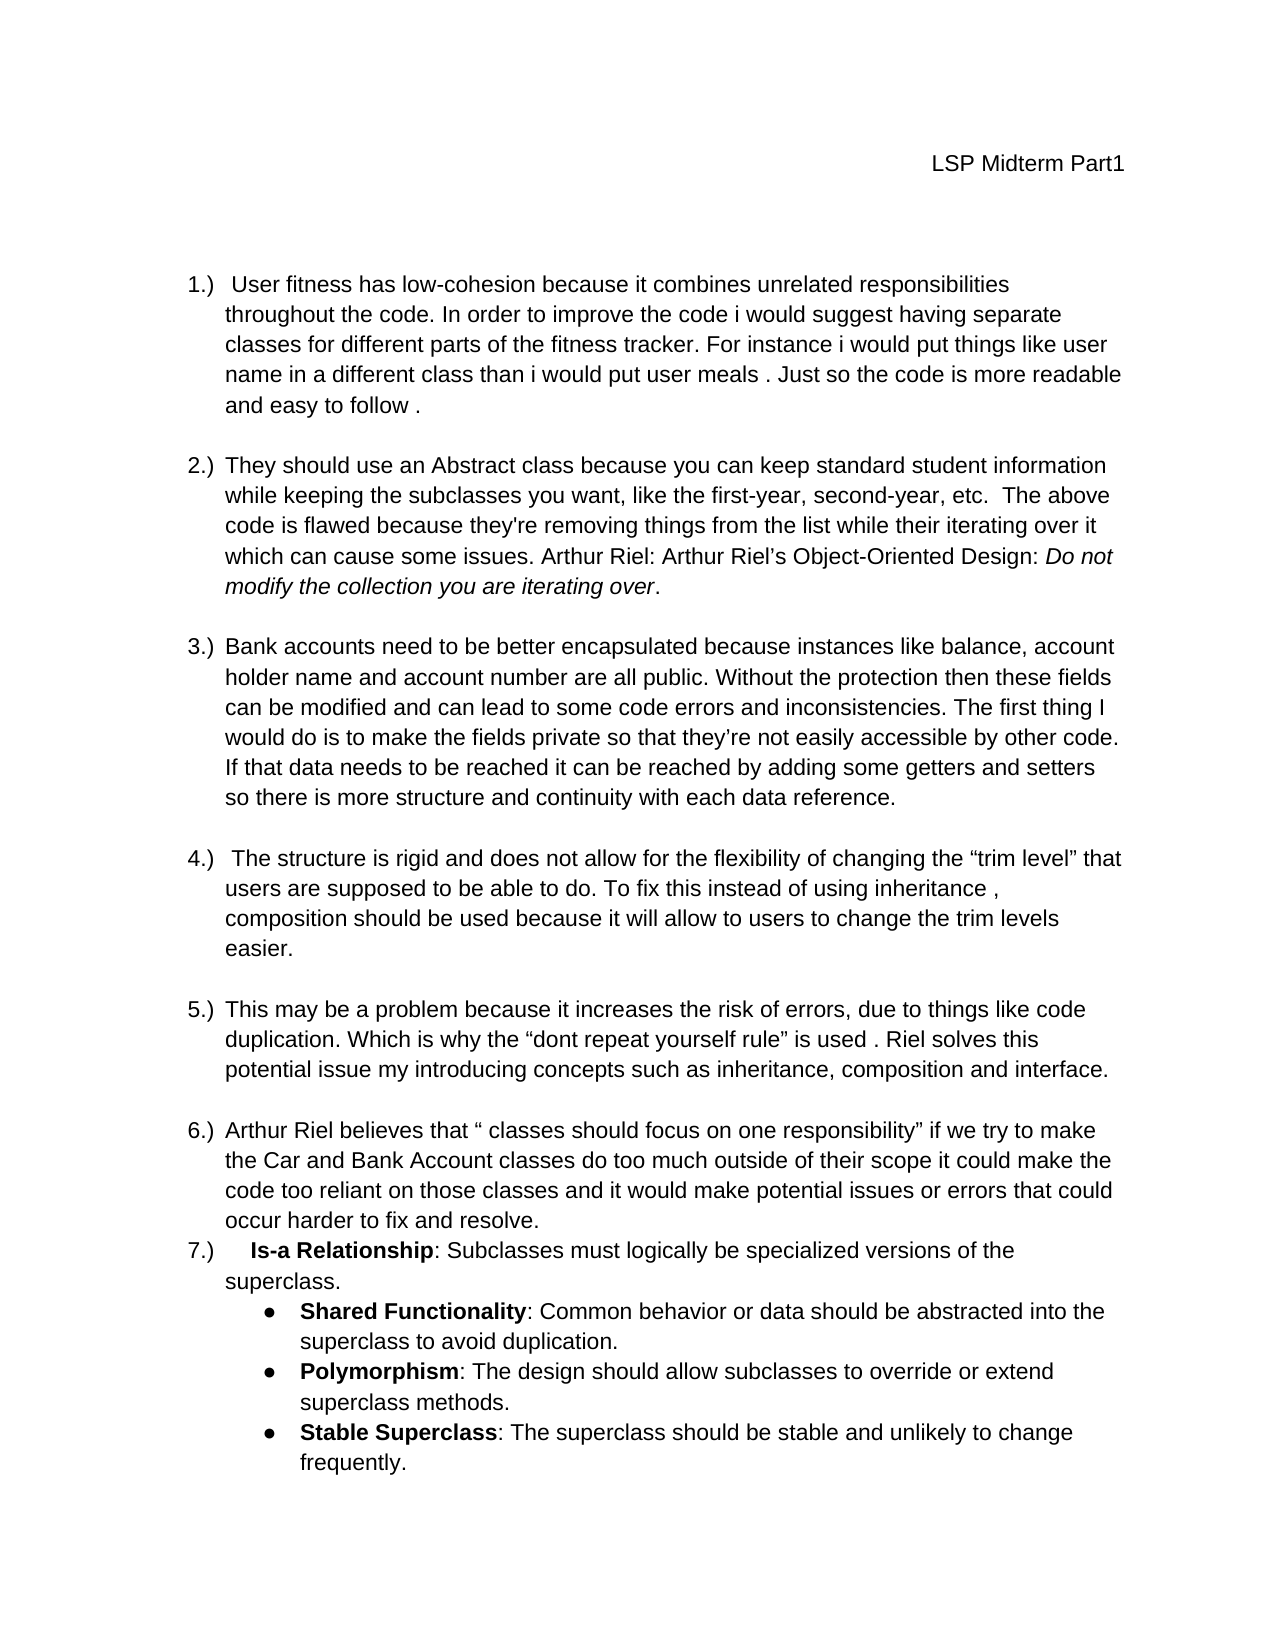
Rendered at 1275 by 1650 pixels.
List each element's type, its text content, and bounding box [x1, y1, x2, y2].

list Shared Functionality: Common behavior or data should be abstracted into the superclass to avoid duplication. [262, 1298, 1125, 1354]
list The structure is rigid and does not allow for the flexibility of changing the “trim level” that users are supposed to be able to do. To fix this instead of using inheritance , composition should be used because it will allow to users to change the trim levels easier. [187, 845, 1125, 962]
list This may be a problem because it increases the risk of errors, due to things like code duplication. Which is why the “dont repeat yourself rule” is used . Riel solves this potential issue my introducing concepts such as inheritance, composition and interface. [187, 996, 1125, 1083]
list Arthur Riel believes that “ classes should focus on one responsibility” if we try to make the Car and Bank Account classes do too much outside of their scope it could make the code too reliant on those classes and it would make potential issues or errors that could occur harder to fix and resolve. [187, 1117, 1125, 1234]
list They should use an Abstract class because you can keep standard student information while keeping the subclasses you want, like the first-year, second-year, etc. The above code is flawed because they're removing things from the list while their iterating over it which can cause some issues. Arthur Riel: Arthur Riel’s Object-Oriented Design: Do not modify the collection you are iterating over. [187, 452, 1125, 599]
list Stable Superclass: The superclass should be stable and unlikely to change frequently. [262, 1419, 1125, 1475]
text LSP Midterm Part1 [150, 150, 1125, 176]
list User fitness has low-cohesion because it combines unrelated responsibilities throughout the code. In order to improve the code i would suggest having separate classes for different parts of the fitness tracker. For instance i would put things like user name in a different class than i would put user meals . Just so the code is more readable and easy to follow . [187, 271, 1125, 418]
list Is-a Relationship: Subclasses must logically be specialized versions of the superclass. [187, 1237, 1125, 1294]
list Bank accounts need to be better encapsulated because instances like balance, account holder name and account number are all public. Without the protection then these fields can be modified and can lead to some code errors and inconsistencies. The first thing I would do is to make the fields private so that they’re not easily accessible by other code. If that data needs to be reached it can be reached by adding some getters and setters so there is more structure and continuity with each data reference. [187, 633, 1125, 811]
list Polymorphism: The design should allow subclasses to override or extend superclass methods. [262, 1358, 1125, 1415]
